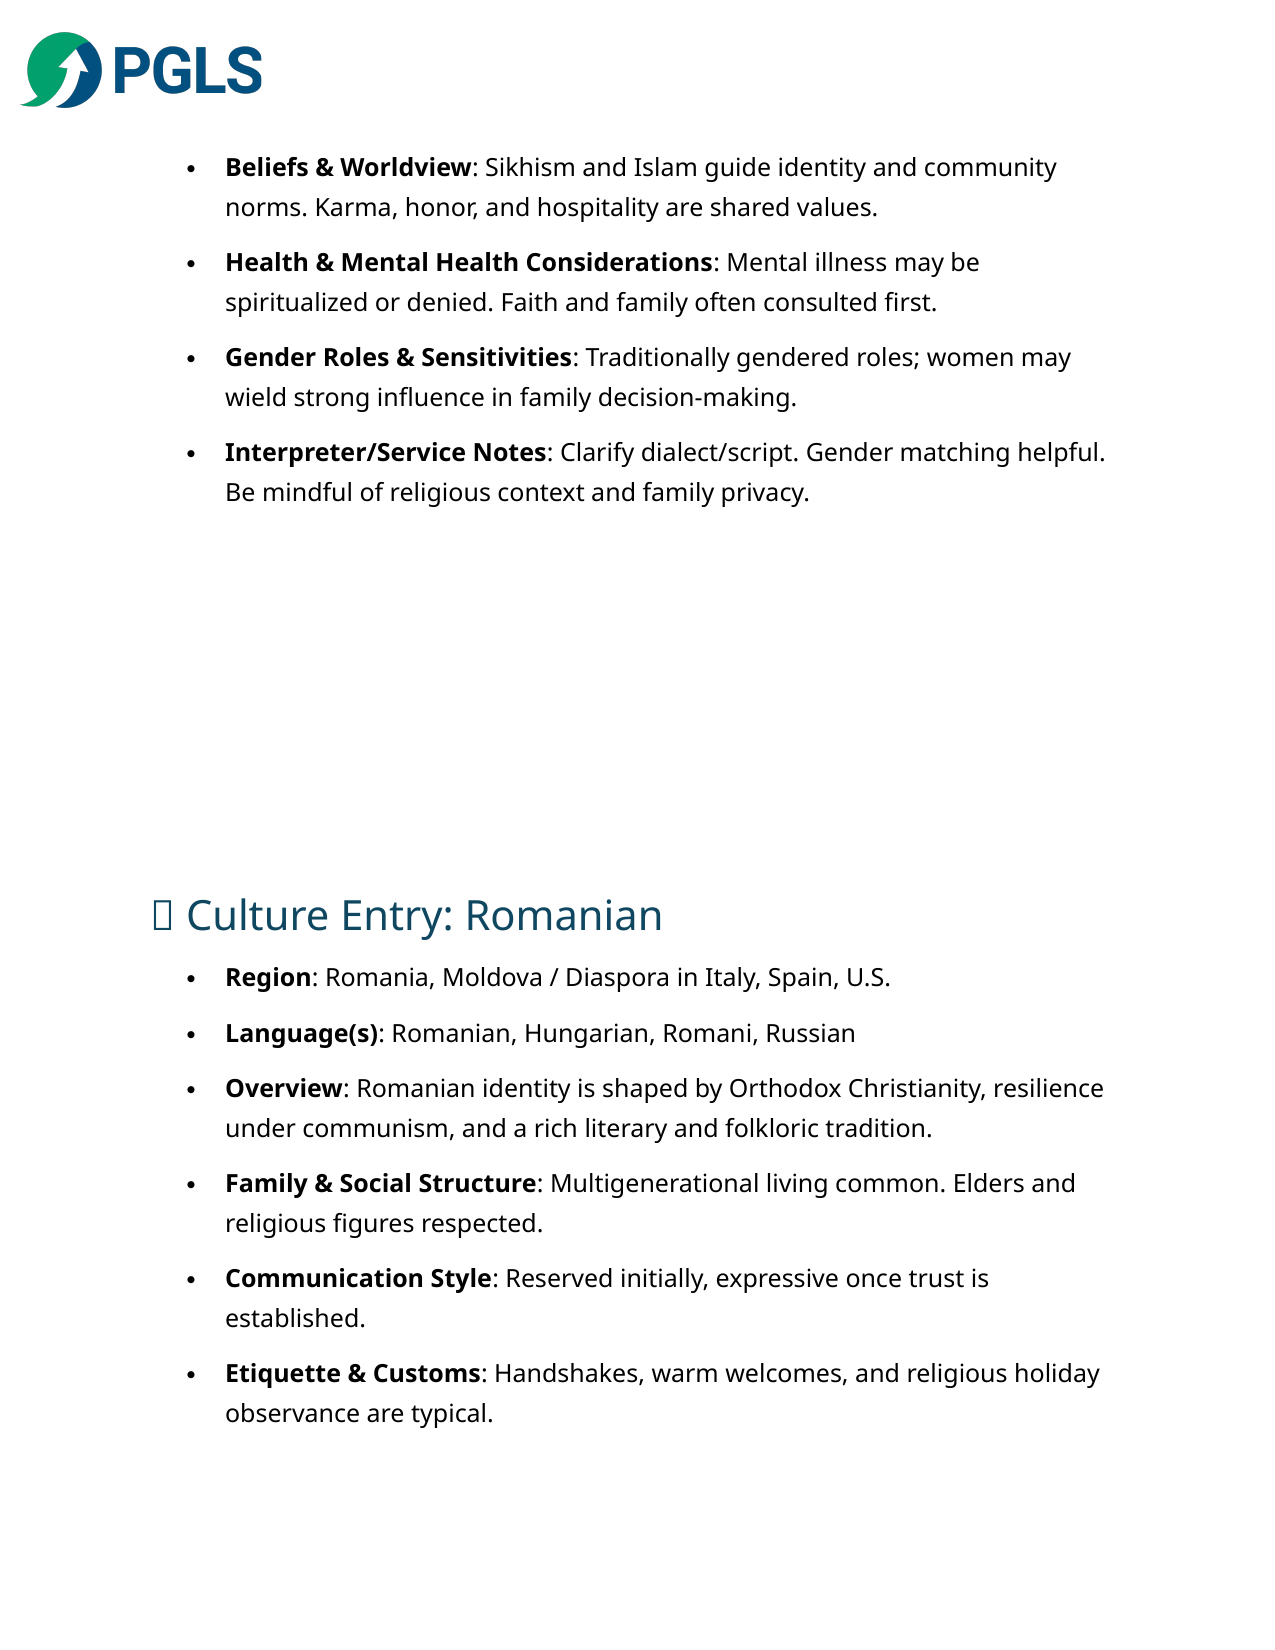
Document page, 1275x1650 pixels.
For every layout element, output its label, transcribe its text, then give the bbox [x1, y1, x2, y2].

subtitle 📘 Culture Entry: Romanian [150, 886, 1125, 943]
list Communication Style: Reserved initially, expressive once trust is established. [187, 1261, 1125, 1334]
list Gender Roles & Sensitivities: Traditionally gendered roles; women may wield strong influence in family decision-making. [187, 340, 1125, 413]
list Interpreter/Service Notes: Clarify dialect/script. Gender matching helpful. Be mindful of religious context and family privacy. [187, 435, 1125, 508]
list Family & Social Structure: Multigenerational living common. Elders and religious figures respected. [187, 1166, 1125, 1239]
list Language(s): Romanian, Hungarian, Romani, Russian [187, 1015, 1125, 1049]
list Overview: Romanian identity is shaped by Orthodox Christianity, resilience under communism, and a rich literary and folkloric tradition. [187, 1071, 1125, 1144]
list Region: Romania, Moldova / Diaspora in Italy, Spain, U.S. [187, 959, 1125, 993]
list Beliefs & Worldview: Sikhism and Islam guide identity and community norms. Karma, honor, and hospitality are shared values. [187, 150, 1125, 223]
list Health & Mental Health Considerations: Mental illness may be spiritualized or denied. Faith and family often consulted first. [187, 245, 1125, 318]
list Etiquette & Customs: Handshakes, warm welcomes, and religious holiday observance are typical. [187, 1356, 1125, 1429]
picture [19, 32, 262, 108]
